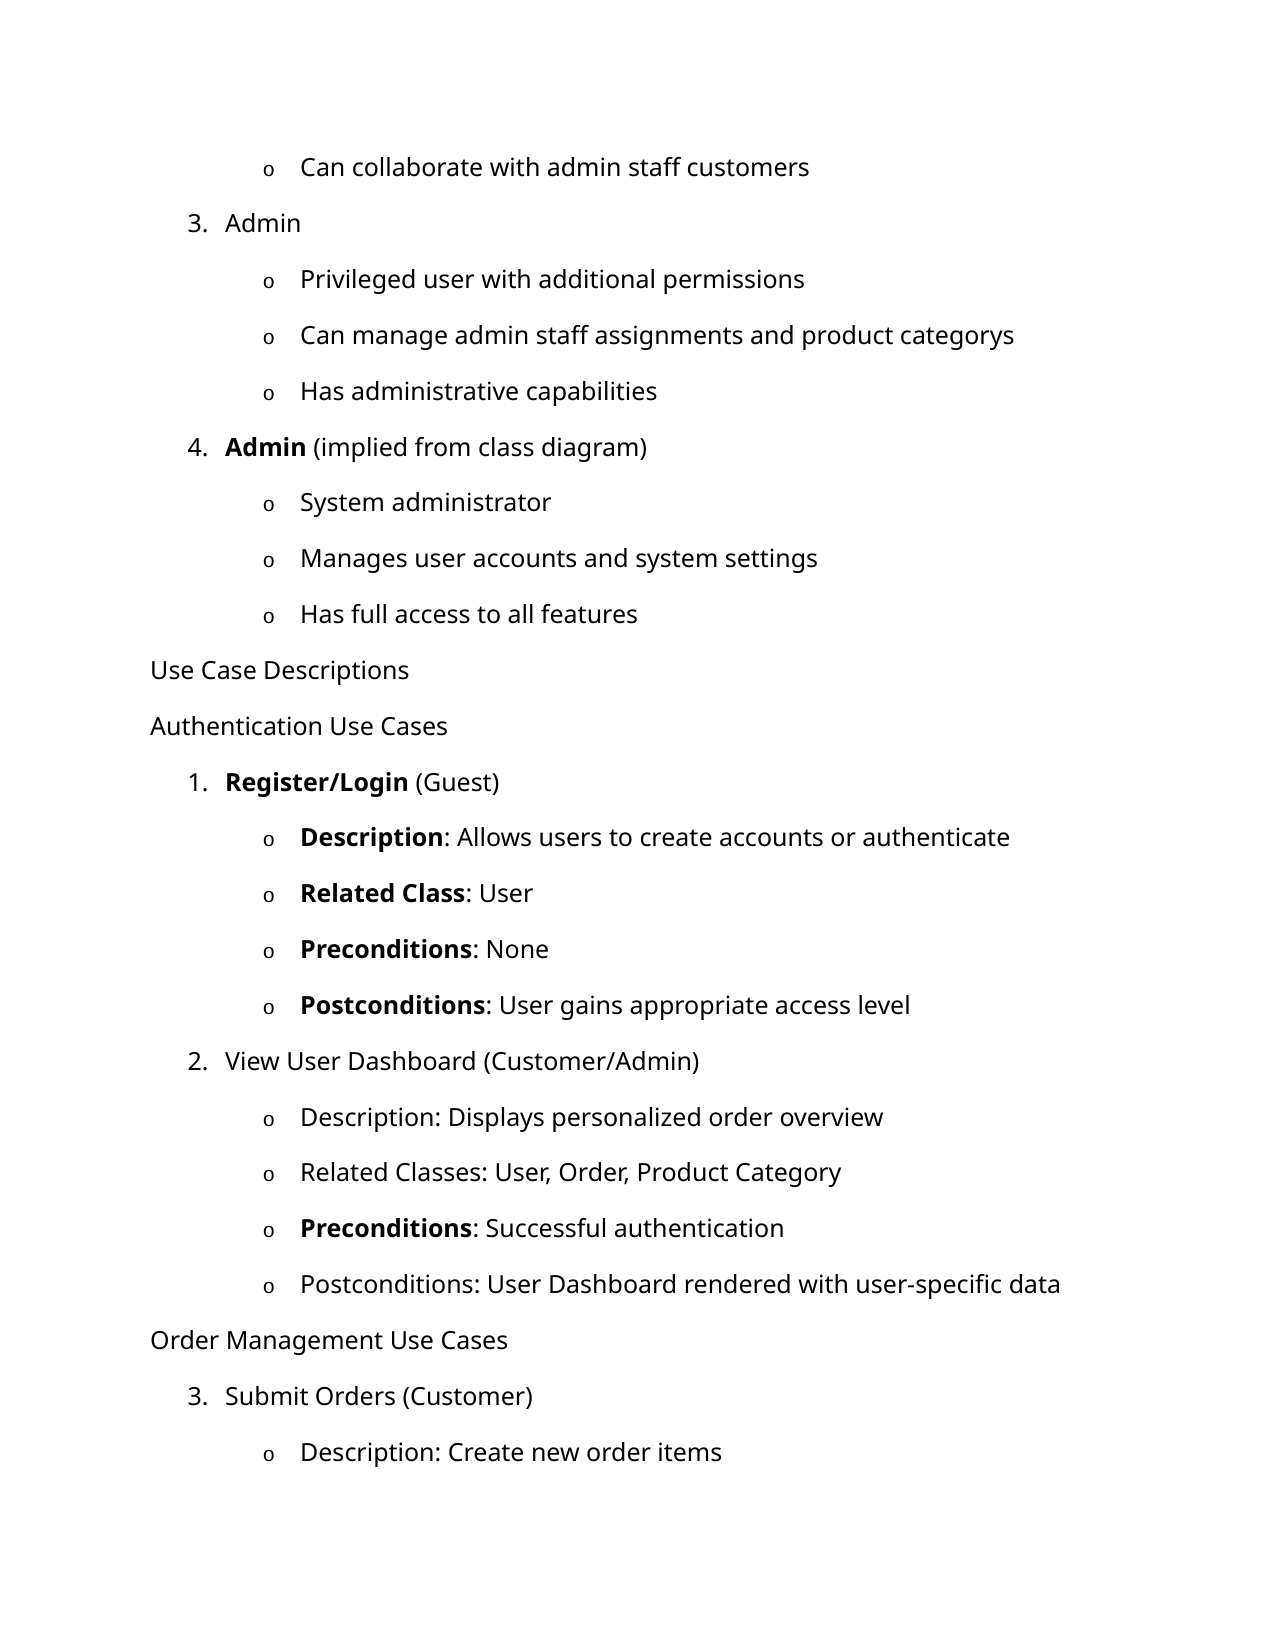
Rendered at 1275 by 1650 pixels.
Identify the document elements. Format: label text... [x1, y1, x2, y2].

list Can collaborate with admin staff customers [262, 150, 1125, 184]
list Manages user accounts and system settings [262, 541, 1125, 575]
list Postconditions: User Dashboard rendered with user-specific data [262, 1267, 1125, 1301]
list System administrator [262, 485, 1125, 519]
list Description: Create new order items [262, 1434, 1125, 1468]
list Related Class: User [262, 876, 1125, 910]
text Order Management Use Cases [150, 1322, 1125, 1357]
text Use Case Descriptions [150, 652, 1125, 687]
list Preconditions: None [262, 932, 1125, 966]
list Can manage admin staff assignments and product categorys [262, 317, 1125, 352]
list Privileged user with additional permissions [262, 262, 1125, 296]
list Description: Displays personalized order overview [262, 1099, 1125, 1133]
list Description: Allows users to create accounts or authenticate [262, 820, 1125, 854]
list Admin (implied from class diagram) [187, 429, 1125, 463]
list Preconditions: Successful authentication [262, 1211, 1125, 1245]
list Register/Login (Guest) [187, 764, 1125, 798]
list Submit Orders (Customer) [187, 1378, 1125, 1412]
list View User Dashboard (Customer/Admin) [187, 1043, 1125, 1077]
list Admin [187, 206, 1125, 240]
list Has administrative capabilities [262, 373, 1125, 407]
list Has full access to all features [262, 597, 1125, 631]
list Postconditions: User gains appropriate access level [262, 987, 1125, 1022]
list Related Classes: User, Order, Product Category [262, 1155, 1125, 1189]
text Authentication Use Cases [150, 708, 1125, 742]
